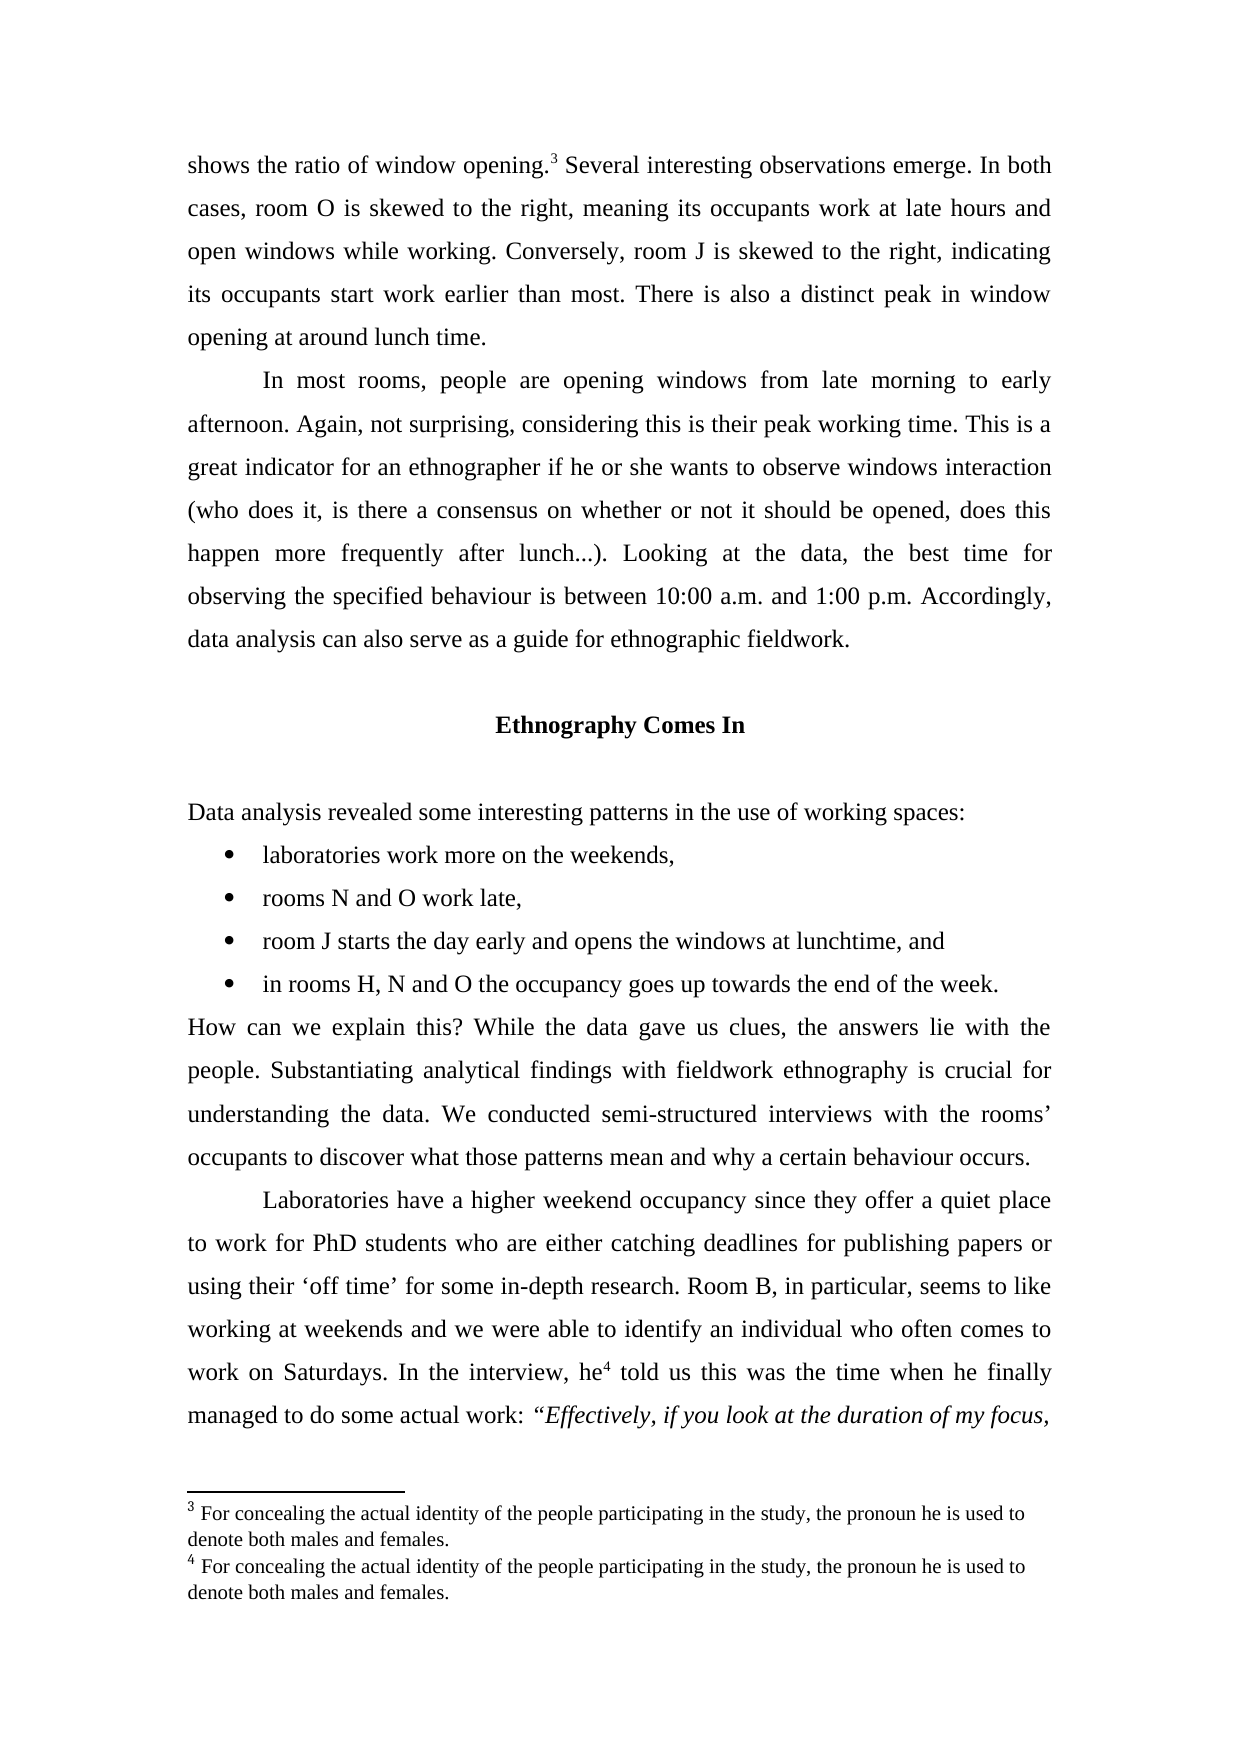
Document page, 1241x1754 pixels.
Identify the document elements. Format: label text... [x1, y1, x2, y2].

list room J starts the day early and opens the windows at lunchtime, and [225, 926, 1053, 955]
list in rooms H, N and O the occupancy goes up towards the end of the week. [225, 969, 1053, 998]
text Ethnography Comes In [187, 711, 1053, 739]
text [187, 1185, 1053, 1429]
list rooms N and O work late, [225, 883, 1053, 912]
list laboratories work more on the weekends, [225, 840, 1053, 869]
text How can we explain this? While the data gave us clues, the answers lie with the people. Substantiating analytical findings with fieldwork ethnography is crucial for understanding the data. We conducted semi-structured interviews with the rooms’ occupants to discover what those patterns mean and why a certain behaviour occurs. [187, 1012, 1053, 1171]
text In most rooms, people are opening windows from late morning to early afternoon. Again, not surprising, considering this is their peak working time. This is a great indicator for an ethnographer if he or she wants to observe windows interaction (who does it, is there a consensus on whether or not it should be opened, does this happen more frequently after lunch...). Looking at the data, the best time for observing the specified behaviour is between 10:00 a.m. and 1:00 p.m. Accordingly, data analysis can also serve as a guide for ethnographic fieldwork. [187, 366, 1053, 653]
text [187, 150, 1053, 351]
text Data analysis revealed some interesting patterns in the use of working spaces: [187, 797, 1053, 826]
